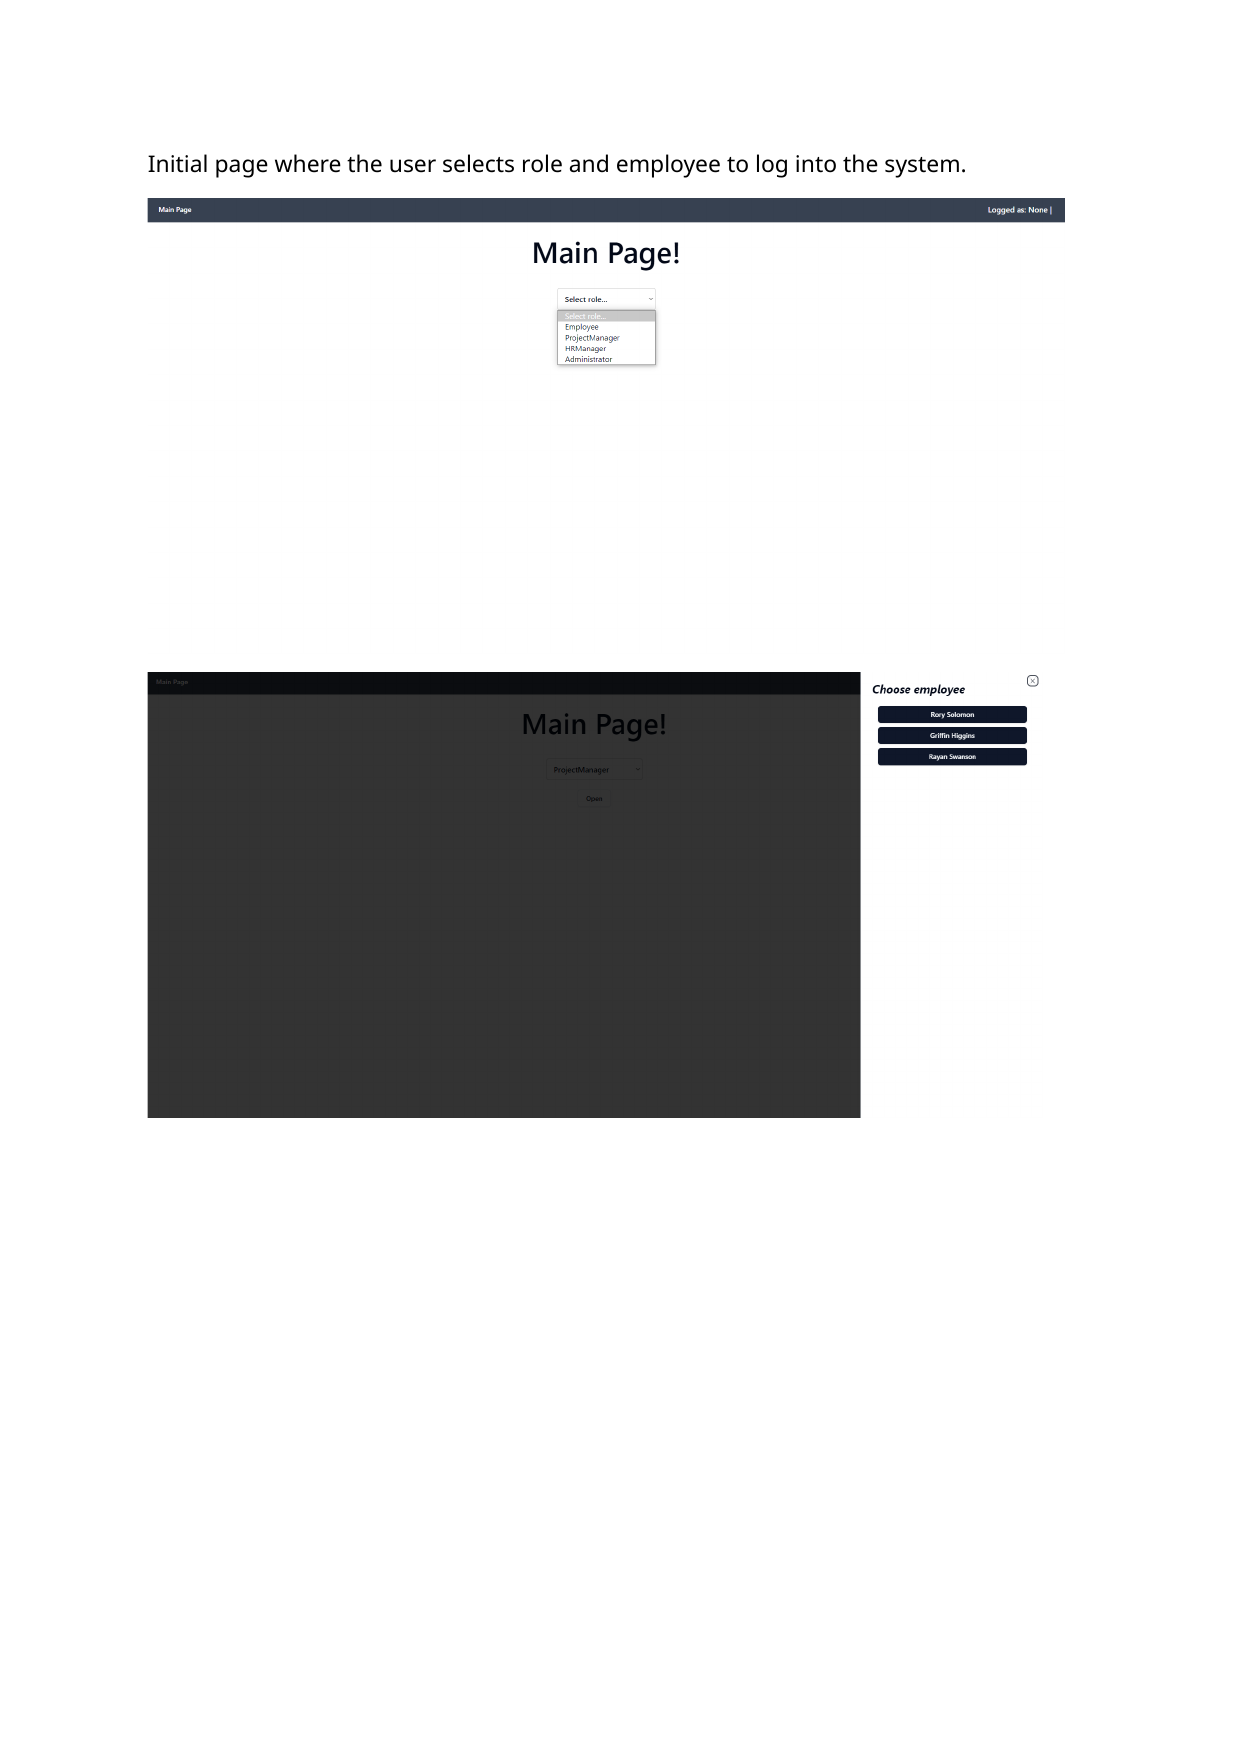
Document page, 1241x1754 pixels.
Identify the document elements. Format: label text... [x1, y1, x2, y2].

text Initial page where the user selects role and employee to log into the system. [148, 148, 1093, 179]
picture [147, 672, 1043, 1118]
picture [147, 198, 1065, 654]
